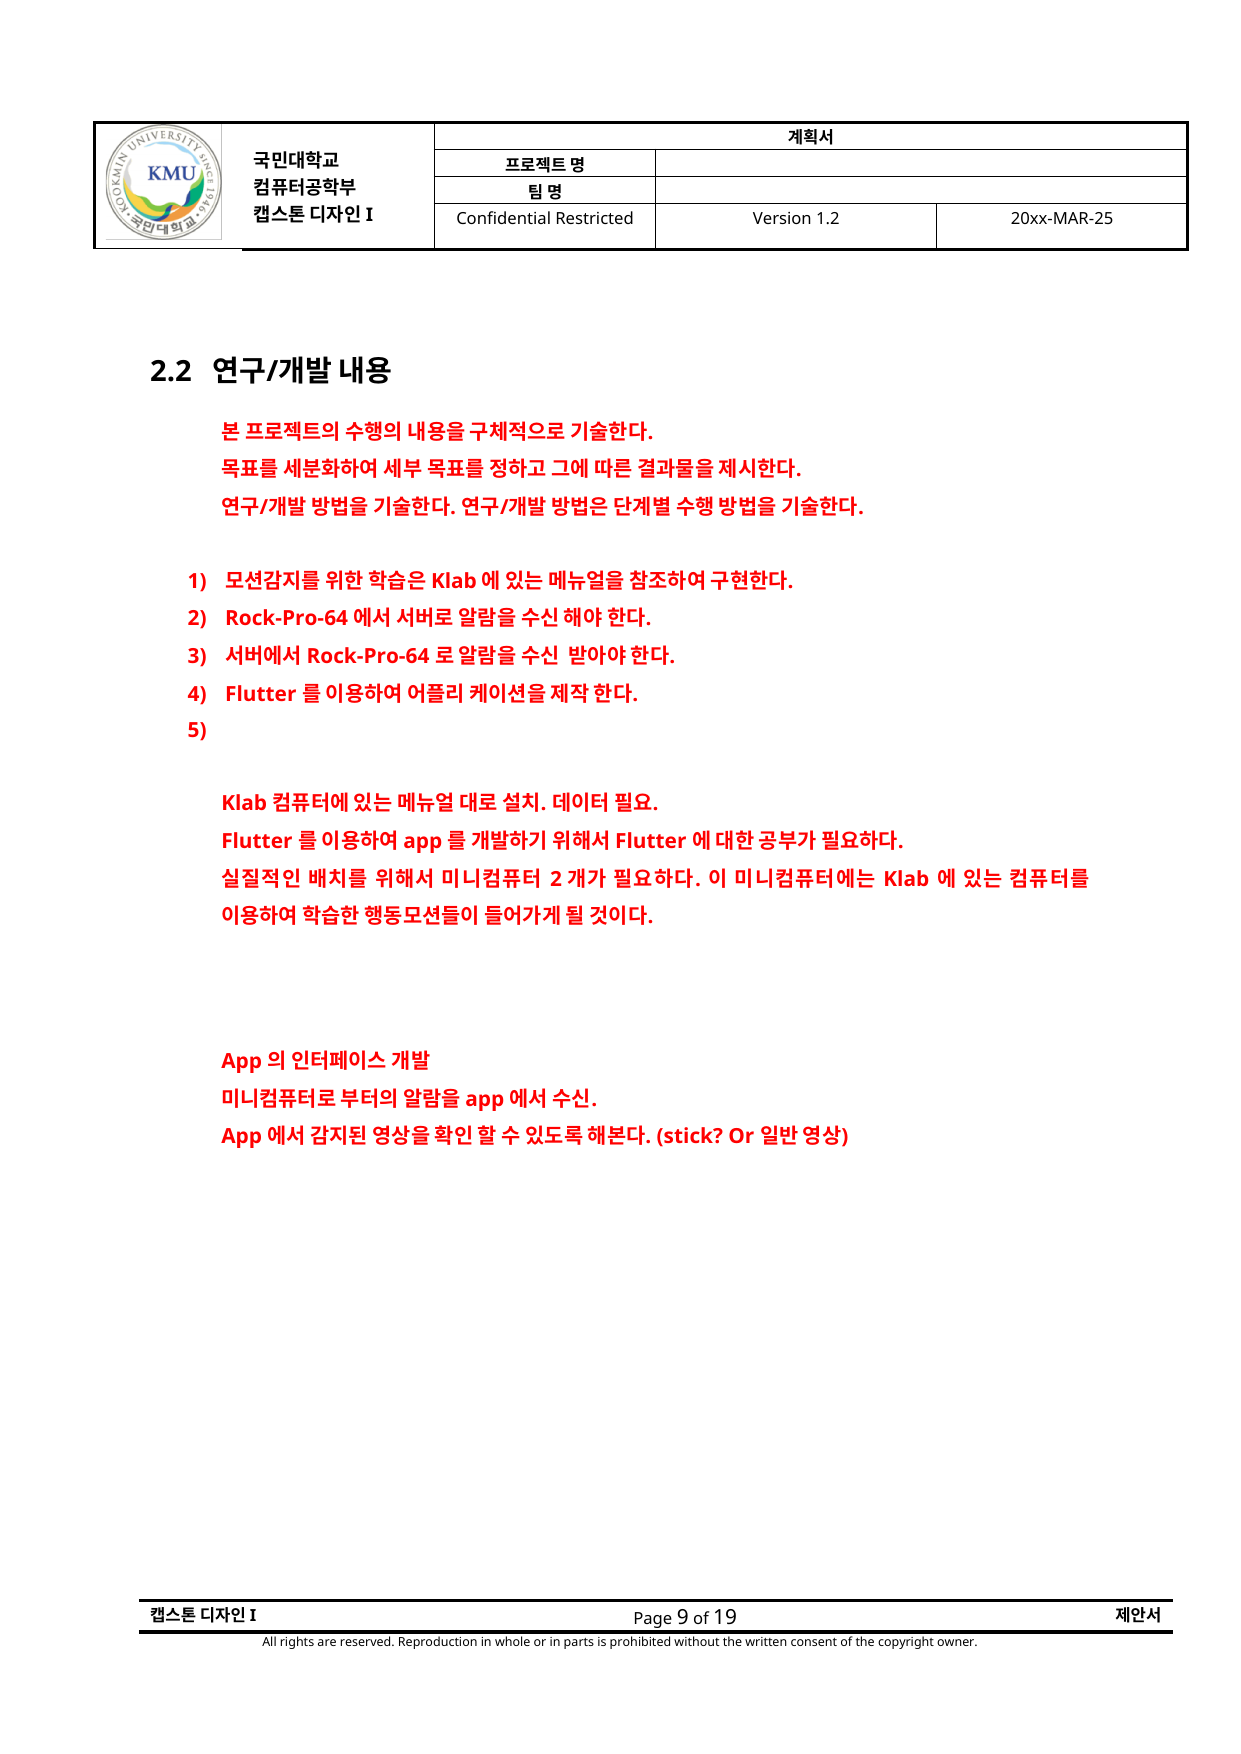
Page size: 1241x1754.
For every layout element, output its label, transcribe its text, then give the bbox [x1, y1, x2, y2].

text 미니컴퓨터로 부터의 알람을 app 에서 수신. [221, 1082, 1090, 1112]
text 실질적인 배치를 위해서 미니컴퓨터 2개가 필요하다. 이 미니컴퓨터에는 Klab 에 있는 컴퓨터를 이용하여 학습한 행동모션들이 들어가게 될 것이다. [221, 862, 1090, 930]
text Flutter 를 이용하여 app 를 개발하기 위해서 Flutter 에 대한 공부가 필요하다. [221, 824, 1090, 854]
list Rock-Pro-64 에서 서버로 알람을 수신 해야 한다. [187, 602, 1090, 632]
text Klab 컴퓨터에 있는 메뉴얼 대로 설치. 데이터 필요. [221, 786, 1090, 816]
subtitle 연구/개발 내용 [150, 347, 1046, 390]
text 목표를 세분화하여 세부 목표를 정하고 그에 따른 결과물을 제시한다. [221, 453, 1090, 483]
list Flutter 를 이용하여 어플리 케이션을 제작 한다. [187, 677, 1090, 708]
text App 에서 감지된 영상을 확인 할 수 있도록 해본다. (stick? Or 일반 영상) [221, 1119, 1090, 1150]
picture [105, 124, 230, 248]
list 모션감지를 위한 학습은 Klab에 있는 메뉴얼을 참조하여 구현한다. [187, 564, 1090, 594]
text 연구/개발 방법을 기술한다. 연구/개발 방법은 단계별 수행 방법을 기술한다. [221, 491, 1090, 521]
list 서버에서 Rock-Pro-64 로 알람을 수신 받아야 한다. [187, 639, 1090, 670]
text 본 프로젝트의 수행의 내용을 구체적으로 기술한다. [221, 415, 1090, 445]
text App 의 인터페이스 개발 [221, 1044, 1090, 1074]
